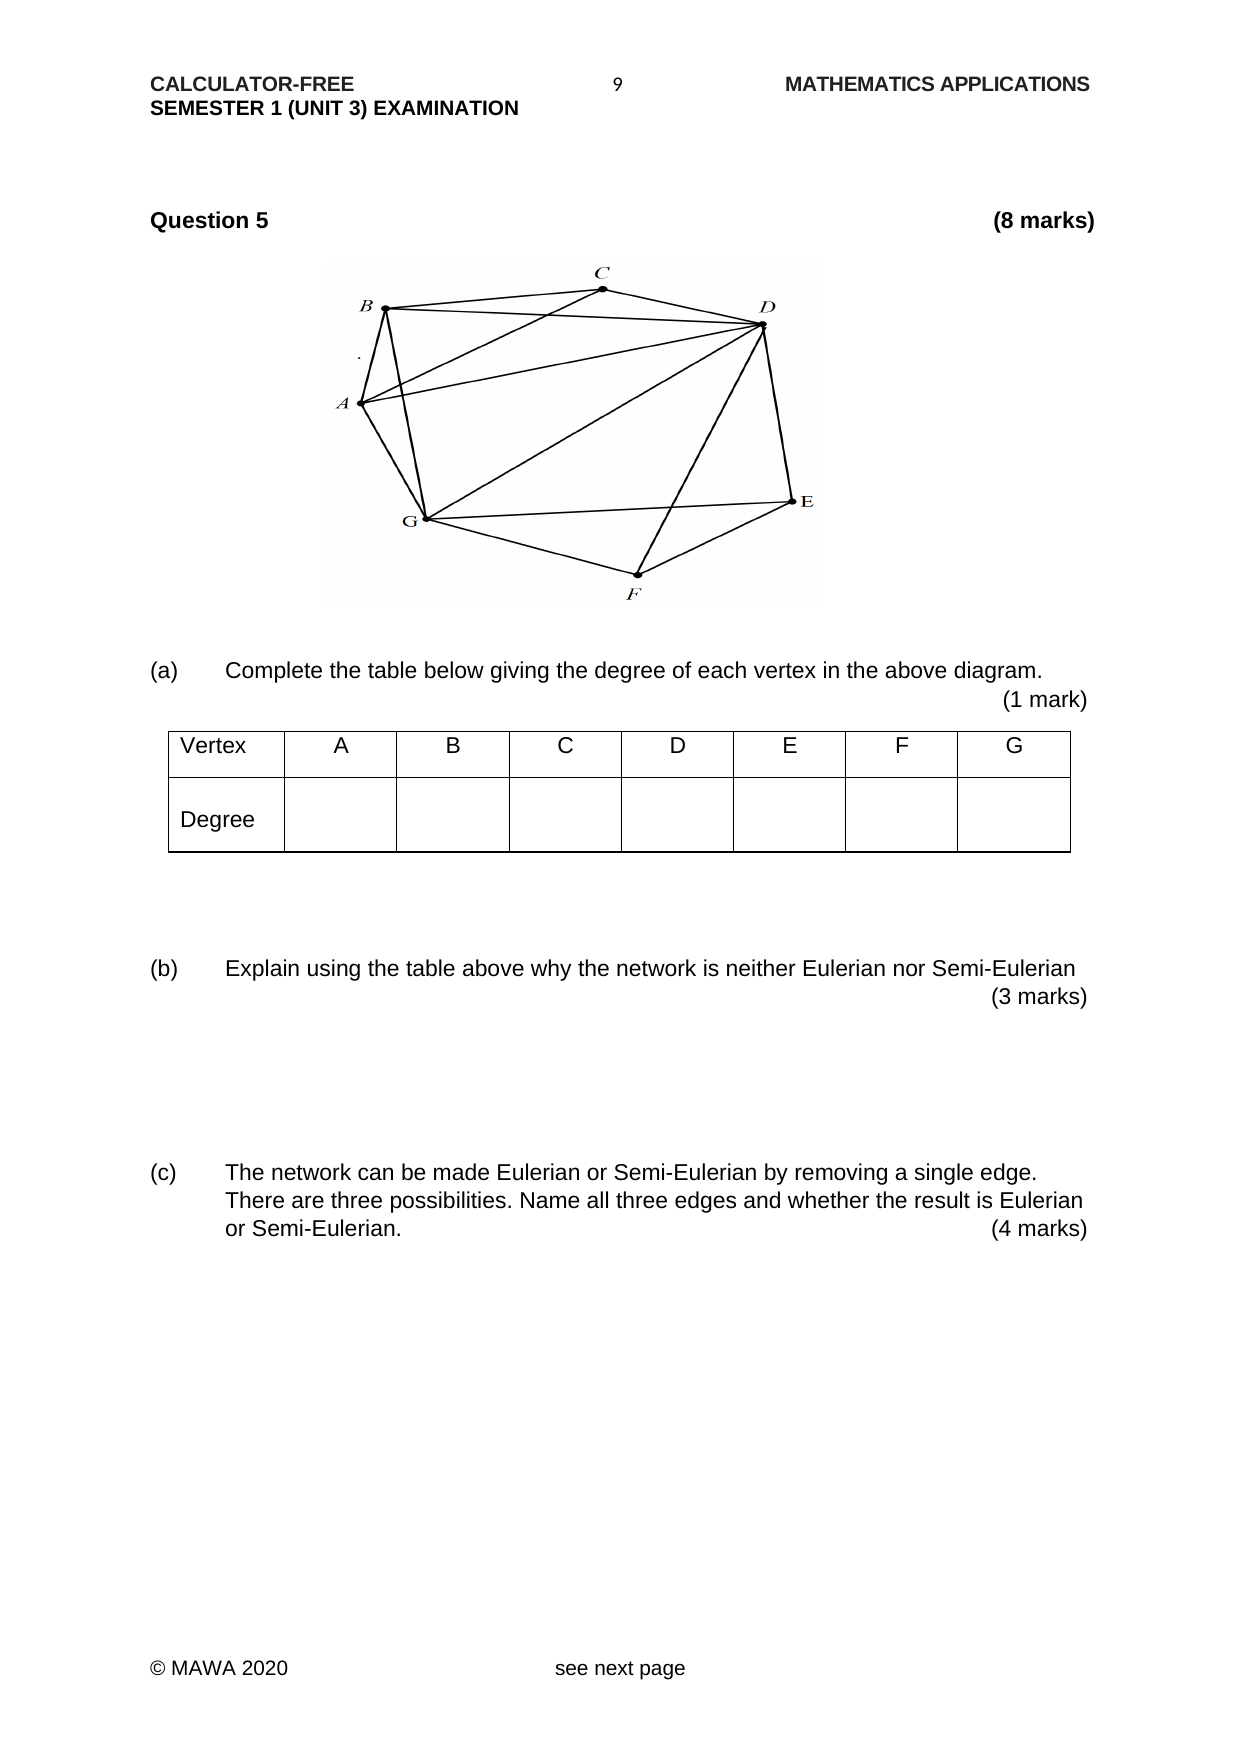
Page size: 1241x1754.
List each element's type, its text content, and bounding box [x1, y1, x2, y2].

table_header D [622, 732, 733, 777]
table_cell [734, 778, 845, 851]
table_header E [734, 732, 845, 777]
table_cell [510, 778, 621, 851]
table_cell Degree [169, 778, 284, 851]
table_cell [622, 778, 733, 851]
table_header B [397, 732, 509, 777]
table_header Vertex [169, 732, 284, 777]
table_cell [285, 778, 396, 851]
table_header F [846, 732, 957, 777]
picture [325, 260, 822, 606]
list Complete the table below giving the degree of each vertex in the above diagram. (1 mark) [150, 657, 1090, 712]
table_cell [397, 778, 509, 851]
list The network can be made Eulerian or Semi-Eulerian by removing a single edge. There are three possibilities. Name all three edges and whether the result is Eulerian or Semi-Eulerian. (4 marks) [150, 1158, 1090, 1242]
table_cell [958, 778, 1070, 851]
table_cell [846, 778, 957, 851]
table_header G [958, 732, 1070, 777]
table_header C [510, 732, 621, 777]
text Question 5 (8 marks) [150, 207, 1090, 234]
table_header A [285, 732, 396, 777]
list Explain using the table above why the network is neither Eulerian nor Semi-Eulerian (3 marks) [150, 954, 1090, 1009]
